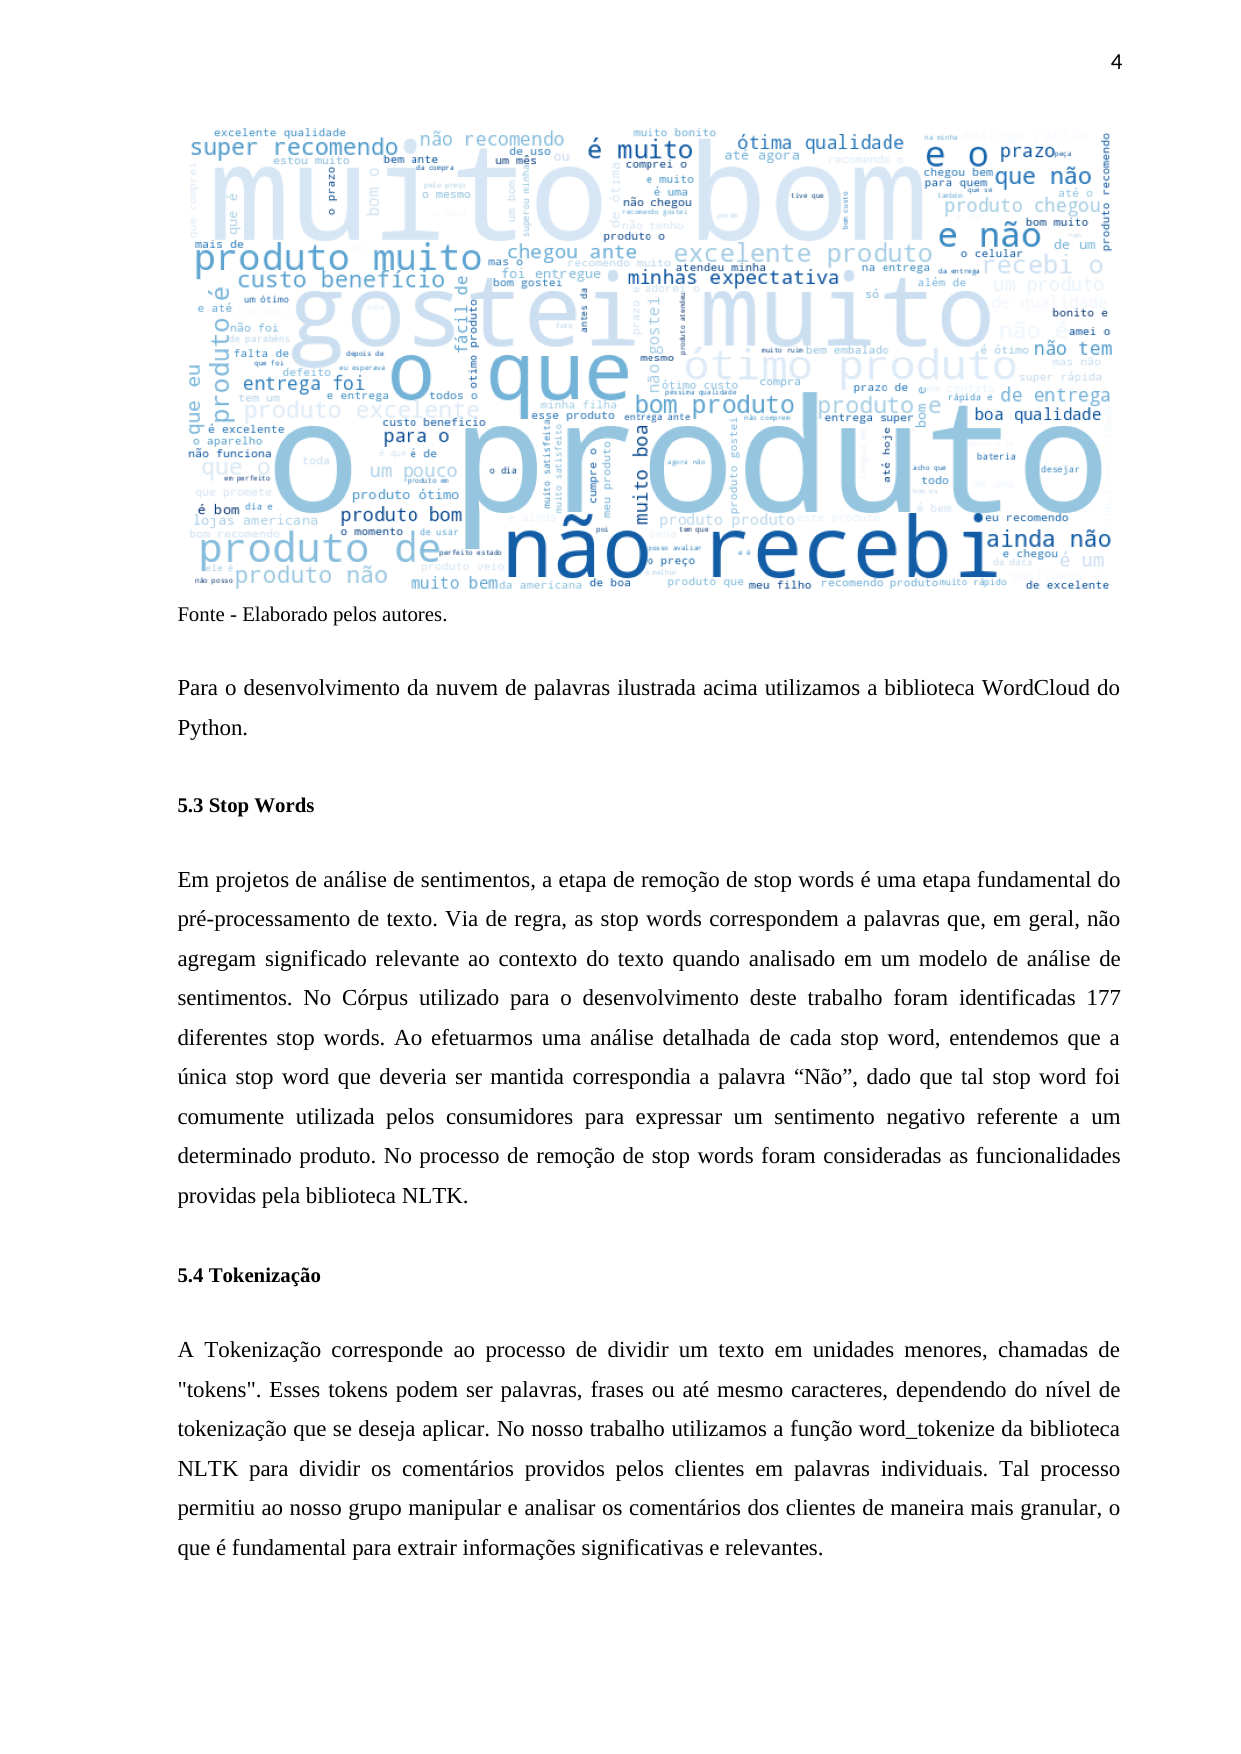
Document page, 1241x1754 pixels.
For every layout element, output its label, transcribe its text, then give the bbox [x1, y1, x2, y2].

text A Tokenização corresponde ao processo de dividir um texto em unidades menores, chamadas de "tokens". Esses tokens podem ser palavras, frases ou até mesmo caracteres, dependendo do nível de tokenização que se deseja aplicar. No nosso trabalho utilizamos a função word_tokenize da biblioteca NLTK para dividir os comentários providos pelos clientes em palavras individuais. Tal processo permitiu ao nosso grupo manipular e analisar os comentários dos clientes de maneira mais granular, o que é fundamental para extrair informações significativas e relevantes. [177, 1336, 1122, 1560]
text Para o desenvolvimento da nuvem de palavras ilustrada acima utilizamos a biblioteca WordCloud do Python. [177, 674, 1122, 740]
picture [177, 118, 1123, 600]
subtitle 5.3 Stop Words [177, 793, 1122, 817]
subtitle 5.4 Tokenização [177, 1263, 1122, 1287]
text Fonte - Elaborado pelos autores. [177, 602, 1122, 626]
text Em projetos de análise de sentimentos, a etapa de remoção de stop words é uma etapa fundamental do pré-processamento de texto. Via de regra, as stop words correspondem a palavras que, em geral, não agregam significado relevante ao contexto do texto quando analisado em um modelo de análise de sentimentos. No Córpus utilizado para o desenvolvimento deste trabalho foram identificadas 177 diferentes stop words. Ao efetuarmos uma análise detalhada de cada stop word, entendemos que a única stop word que deveria ser mantida correspondia a palavra “Não”, dado que tal stop word foi comumente utilizada pelos consumidores para expressar um sentimento negativo referente a um determinado produto. No processo de remoção de stop words foram consideradas as funcionalidades providas pela biblioteca NLTK. [177, 866, 1122, 1208]
